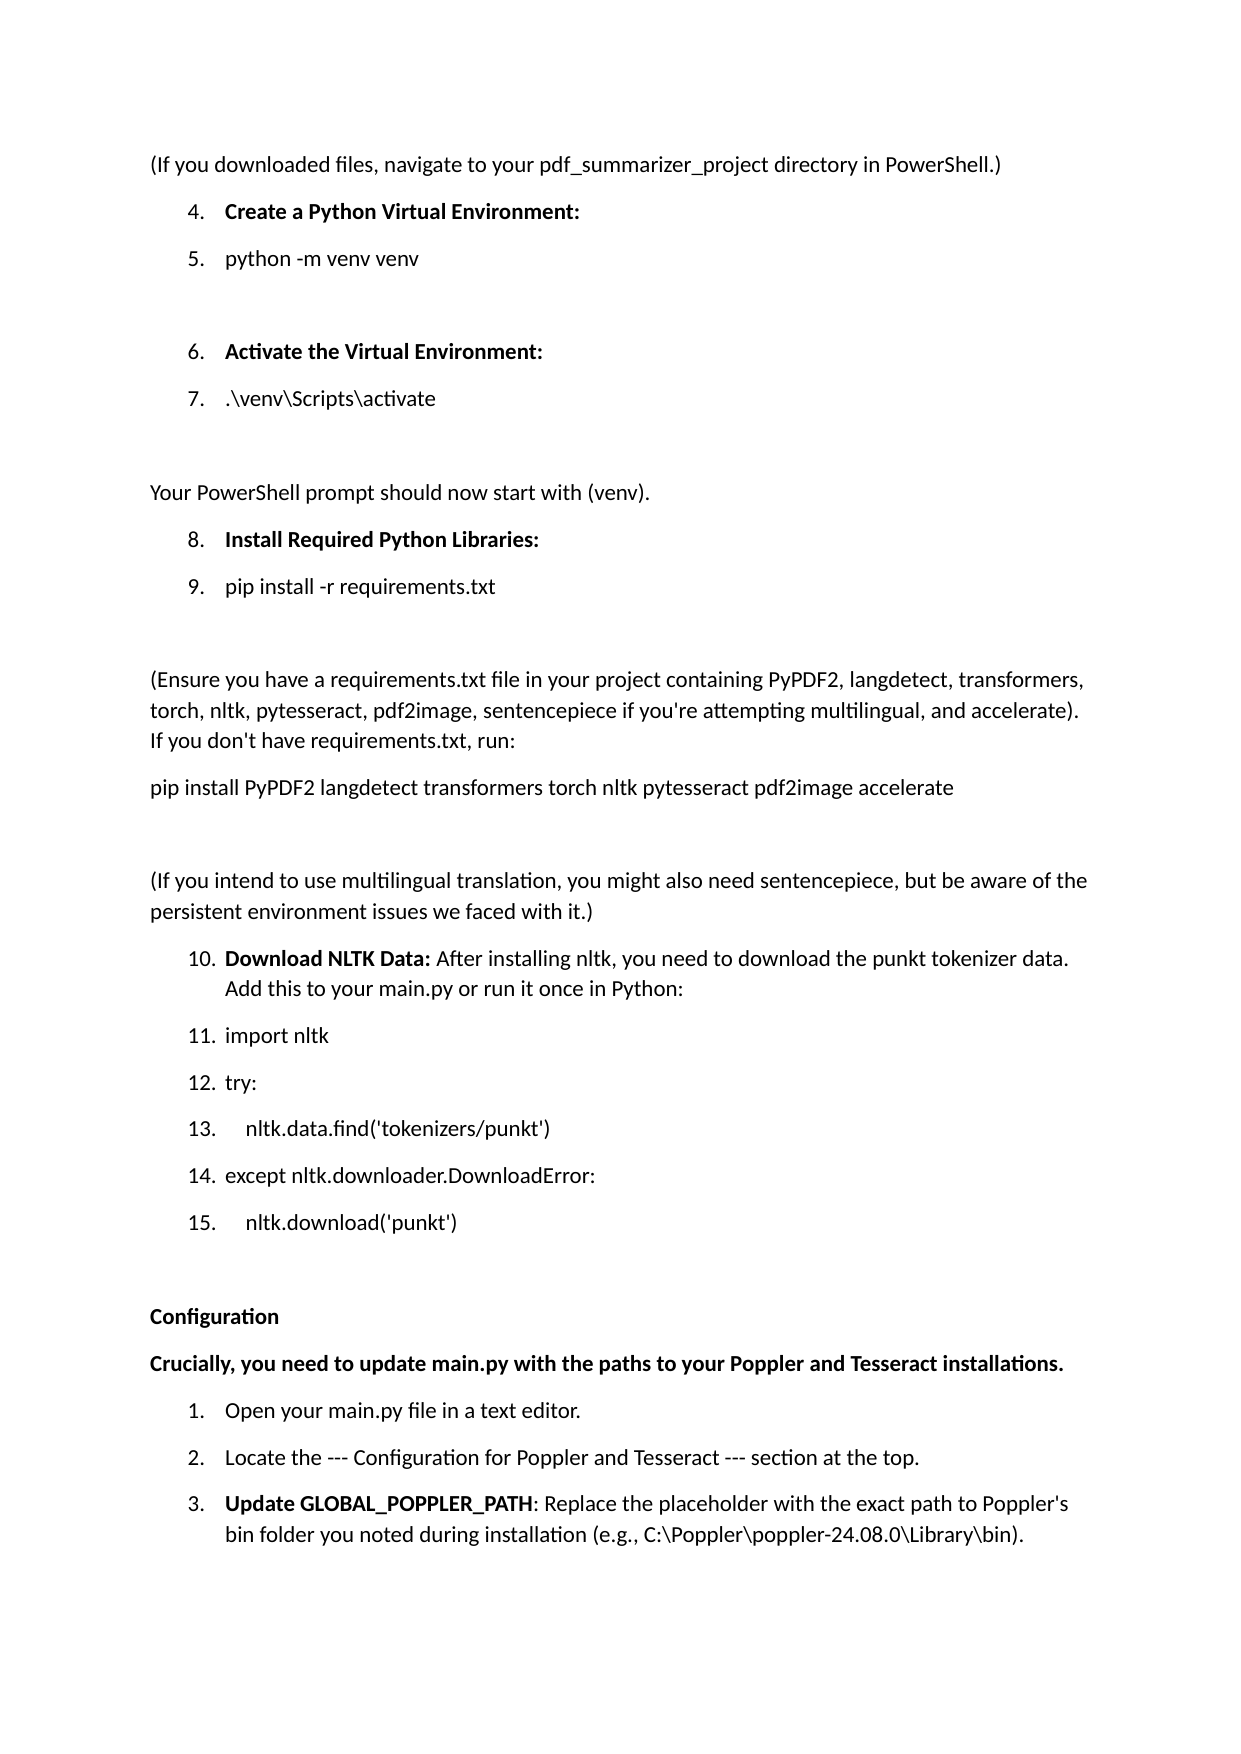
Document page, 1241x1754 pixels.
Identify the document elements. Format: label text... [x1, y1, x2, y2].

list Locate the --- Configuration for Poppler and Tesseract --- section at the top. [187, 1443, 1090, 1471]
list except nltk.downloader.DownloadError: [187, 1161, 1090, 1189]
text Configuration [150, 1302, 1090, 1330]
text (If you downloaded files, navigate to your pdf_summarizer_project directory in PowerShell.) [150, 150, 1090, 178]
text Crucially, you need to update main.py with the paths to your Poppler and Tesseract installations. [150, 1349, 1090, 1377]
list Activate the Virtual Environment: [187, 337, 1090, 366]
list .\venv\Scripts\activate [187, 384, 1090, 412]
list pip install -r requirements.txt [187, 572, 1090, 600]
list Create a Python Virtual Environment: [187, 197, 1090, 225]
list Update GLOBAL_POPPLER_PATH: Replace the placeholder with the exact path to Poppler's bin folder you noted during installation (e.g., C:\Poppler\poppler-24.08.0\Library\bin). [187, 1489, 1090, 1548]
list try: [187, 1068, 1090, 1096]
list Open your main.py file in a text editor. [187, 1396, 1090, 1424]
text pip install PyPDF2 langdetect transformers torch nltk pytesseract pdf2image accelerate [150, 773, 1090, 801]
text Your PowerShell prompt should now start with (venv). [150, 478, 1090, 506]
list python -m venv venv [187, 244, 1090, 272]
list Install Required Python Libraries: [187, 525, 1090, 553]
list nltk.data.find('tokenizers/punkt') [187, 1114, 1090, 1143]
list nltk.download('punkt') [187, 1208, 1090, 1236]
text (Ensure you have a requirements.txt file in your project containing PyPDF2, langdetect, transformers, torch, nltk, pytesseract, pdf2image, sentencepiece if you're attempting multilingual, and accelerate). If you don't have requirements.txt, run: [150, 666, 1090, 754]
list Download NLTK Data: After installing nltk, you need to download the punkt tokenizer data. Add this to your main.py or run it once in Python: [187, 944, 1090, 1002]
list import nltk [187, 1021, 1090, 1049]
text (If you intend to use multilingual translation, you might also need sentencepiece, but be aware of the persistent environment issues we faced with it.) [150, 867, 1090, 925]
